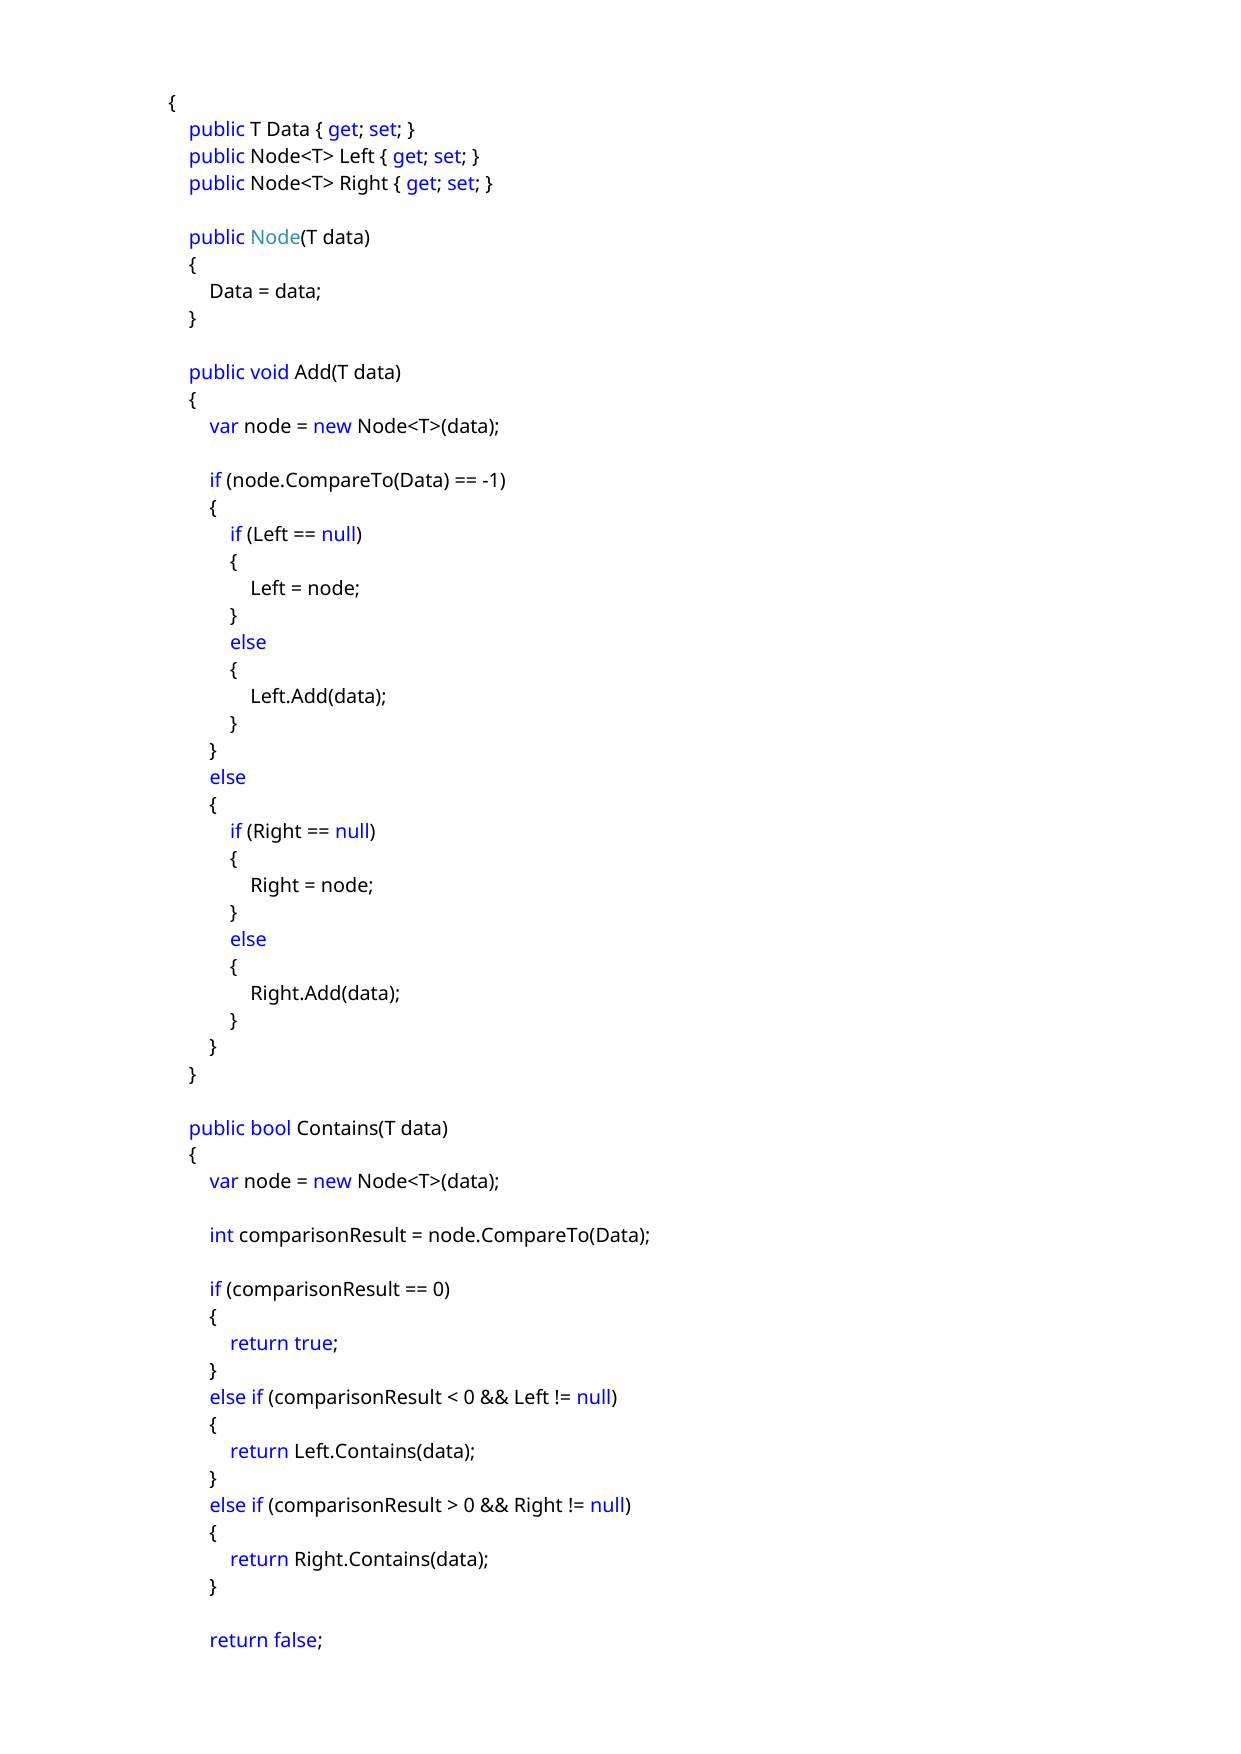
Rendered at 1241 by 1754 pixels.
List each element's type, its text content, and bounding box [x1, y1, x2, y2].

text var node = new Node<T>(data); [148, 1168, 1152, 1195]
text return true; [148, 1329, 1152, 1357]
text Left = node; [148, 574, 1152, 601]
text } [148, 1357, 1152, 1383]
text public bool Contains(T data) [148, 1114, 1152, 1141]
text } [148, 898, 1152, 925]
text return Right.Contains(data); [148, 1545, 1152, 1572]
text } [148, 1464, 1152, 1491]
text } [148, 736, 1152, 763]
text { [148, 655, 1152, 682]
text else [148, 763, 1152, 790]
text Left.Add(data); [148, 682, 1152, 709]
text { [148, 1303, 1152, 1329]
text { [148, 547, 1152, 574]
text { [148, 1141, 1152, 1168]
text if (Right == null) [148, 817, 1152, 844]
text { [148, 1518, 1152, 1545]
text { [148, 952, 1152, 979]
text int comparisonResult = node.CompareTo(Data); [148, 1222, 1152, 1249]
text { [148, 844, 1152, 871]
text Data = data; [148, 277, 1152, 304]
text public Node(T data) [148, 223, 1152, 250]
text { [148, 1411, 1152, 1437]
text { [148, 88, 1152, 116]
text Right = node; [148, 871, 1152, 898]
text public T Data { get; set; } [148, 116, 1152, 142]
text { [148, 790, 1152, 817]
text } [148, 1572, 1152, 1599]
text return false; [148, 1626, 1152, 1653]
text else if (comparisonResult > 0 && Right != null) [148, 1491, 1152, 1518]
text Right.Add(data); [148, 979, 1152, 1006]
text public Node<T> Right { get; set; } [148, 169, 1152, 196]
text } [148, 304, 1152, 331]
text public Node<T> Left { get; set; } [148, 142, 1152, 169]
text } [148, 1006, 1152, 1033]
text } [148, 601, 1152, 628]
text if (node.CompareTo(Data) == -1) [148, 466, 1152, 493]
text return Left.Contains(data); [148, 1437, 1152, 1464]
text else if (comparisonResult < 0 && Left != null) [148, 1383, 1152, 1411]
text if (comparisonResult == 0) [148, 1276, 1152, 1303]
text } [148, 1033, 1152, 1060]
text public void Add(T data) [148, 358, 1152, 385]
text } [148, 1060, 1152, 1087]
text if (Left == null) [148, 520, 1152, 547]
text } [148, 709, 1152, 736]
text { [148, 250, 1152, 277]
text var node = new Node<T>(data); [148, 412, 1152, 439]
text else [148, 628, 1152, 655]
text else [148, 925, 1152, 952]
text { [148, 493, 1152, 520]
text { [148, 385, 1152, 412]
